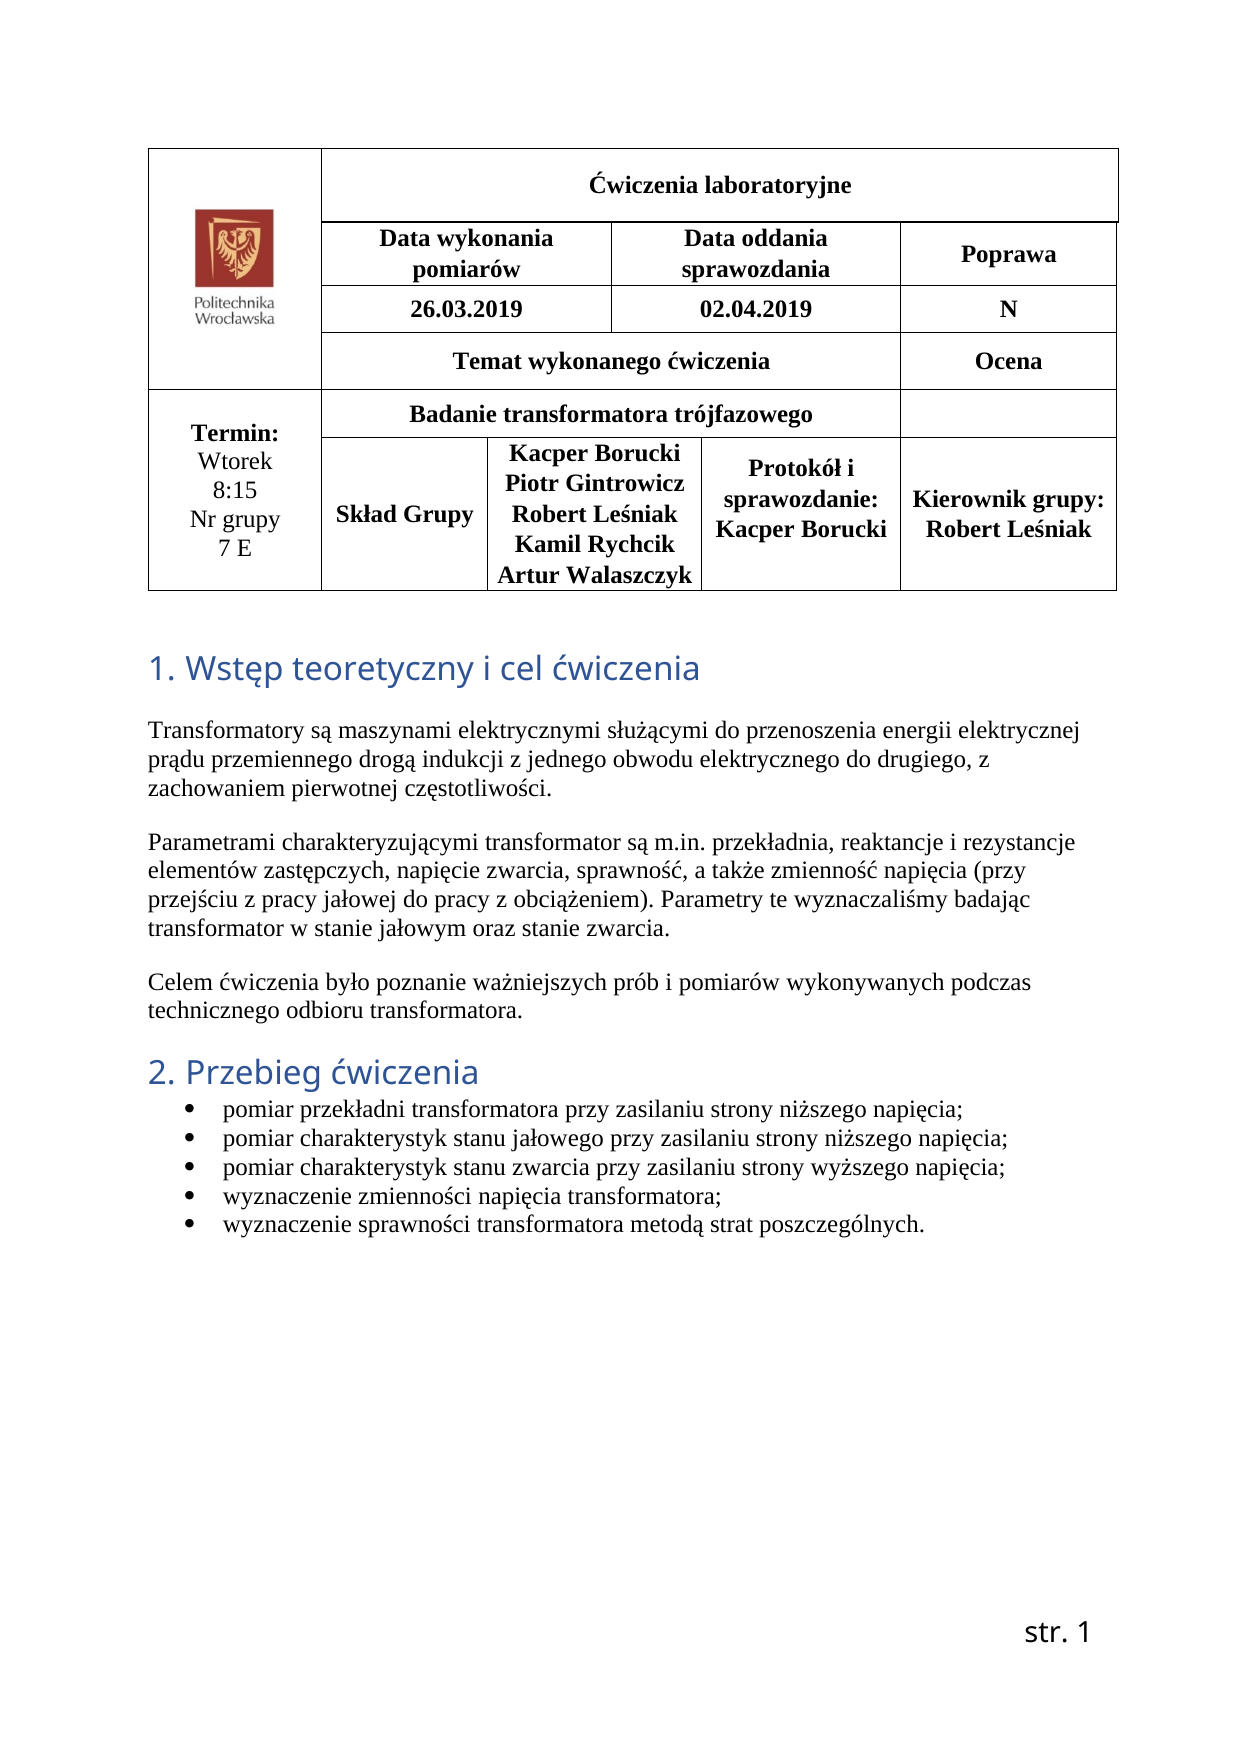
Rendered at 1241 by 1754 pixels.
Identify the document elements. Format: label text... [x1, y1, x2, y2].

table_cell [901, 390, 1116, 437]
table_cell Skład Grupy [322, 438, 487, 590]
table_cell 02.04.2019 [612, 286, 900, 332]
table_cell Kierownik grupy: Robert Leśniak [901, 438, 1116, 590]
table_cell Temat wykonanego ćwiczenia [322, 333, 900, 389]
table_cell Termin: Wtorek 8:15 Nr grupy 7 E [149, 390, 321, 590]
table_cell 26.03.2019 [322, 286, 611, 332]
table_cell Poprawa [901, 223, 1116, 285]
table_cell Kacper Borucki Piotr Gintrowicz Robert Leśniak Kamil Rychcik Artur Walaszczyk [488, 438, 701, 590]
table_cell Ocena [901, 333, 1116, 389]
table_cell Data wykonania pomiarów [322, 223, 611, 285]
list pomiar przekładni transformatora przy zasilaniu strony niższego napięcia; [185, 1094, 1093, 1123]
list wyznaczenie zmienności napięcia transformatora; [185, 1181, 1093, 1209]
table_cell Data oddania sprawozdania [612, 223, 900, 285]
text Transformatory są maszynami elektrycznymi służącymi do przenoszenia energii elektrycznej prądu przemiennego drogą indukcji z jednego obwodu elektrycznego do drugiego, z zachowaniem pierwotnej częstotliwości. [148, 715, 1093, 802]
subtitle Wstęp teoretyczny i cel ćwiczenia [148, 645, 1093, 690]
table_header Ćwiczenia laboratoryjne [322, 149, 1118, 221]
text Parametrami charakteryzującymi transformator są m.in. przekładnia, reaktancje i rezystancje elementów zastępczych, napięcie zwarcia, sprawność, a także zmienność napięcia (przy przejściu z pracy jałowej do pracy z obciążeniem). Parametry te wyznaczaliśmy badając transformator w stanie jałowym oraz stanie zwarcia. [148, 827, 1093, 942]
subtitle Przebieg ćwiczenia [148, 1049, 1093, 1094]
picture [171, 201, 299, 335]
table_cell N [901, 286, 1116, 332]
list wyznaczenie sprawności transformatora metodą strat poszczególnych. [185, 1209, 1093, 1238]
table_cell Protokół i sprawozdanie: Kacper Borucki [702, 438, 900, 590]
table_cell Badanie transformatora trójfazowego [322, 390, 900, 437]
text Celem ćwiczenia było poznanie ważniejszych prób i pomiarów wykonywanych podczas technicznego odbioru transformatora. [148, 967, 1093, 1024]
list pomiar charakterystyk stanu jałowego przy zasilaniu strony niższego napięcia; [185, 1123, 1093, 1152]
table_header [149, 149, 321, 389]
list pomiar charakterystyk stanu zwarcia przy zasilaniu strony wyższego napięcia; [185, 1152, 1093, 1181]
